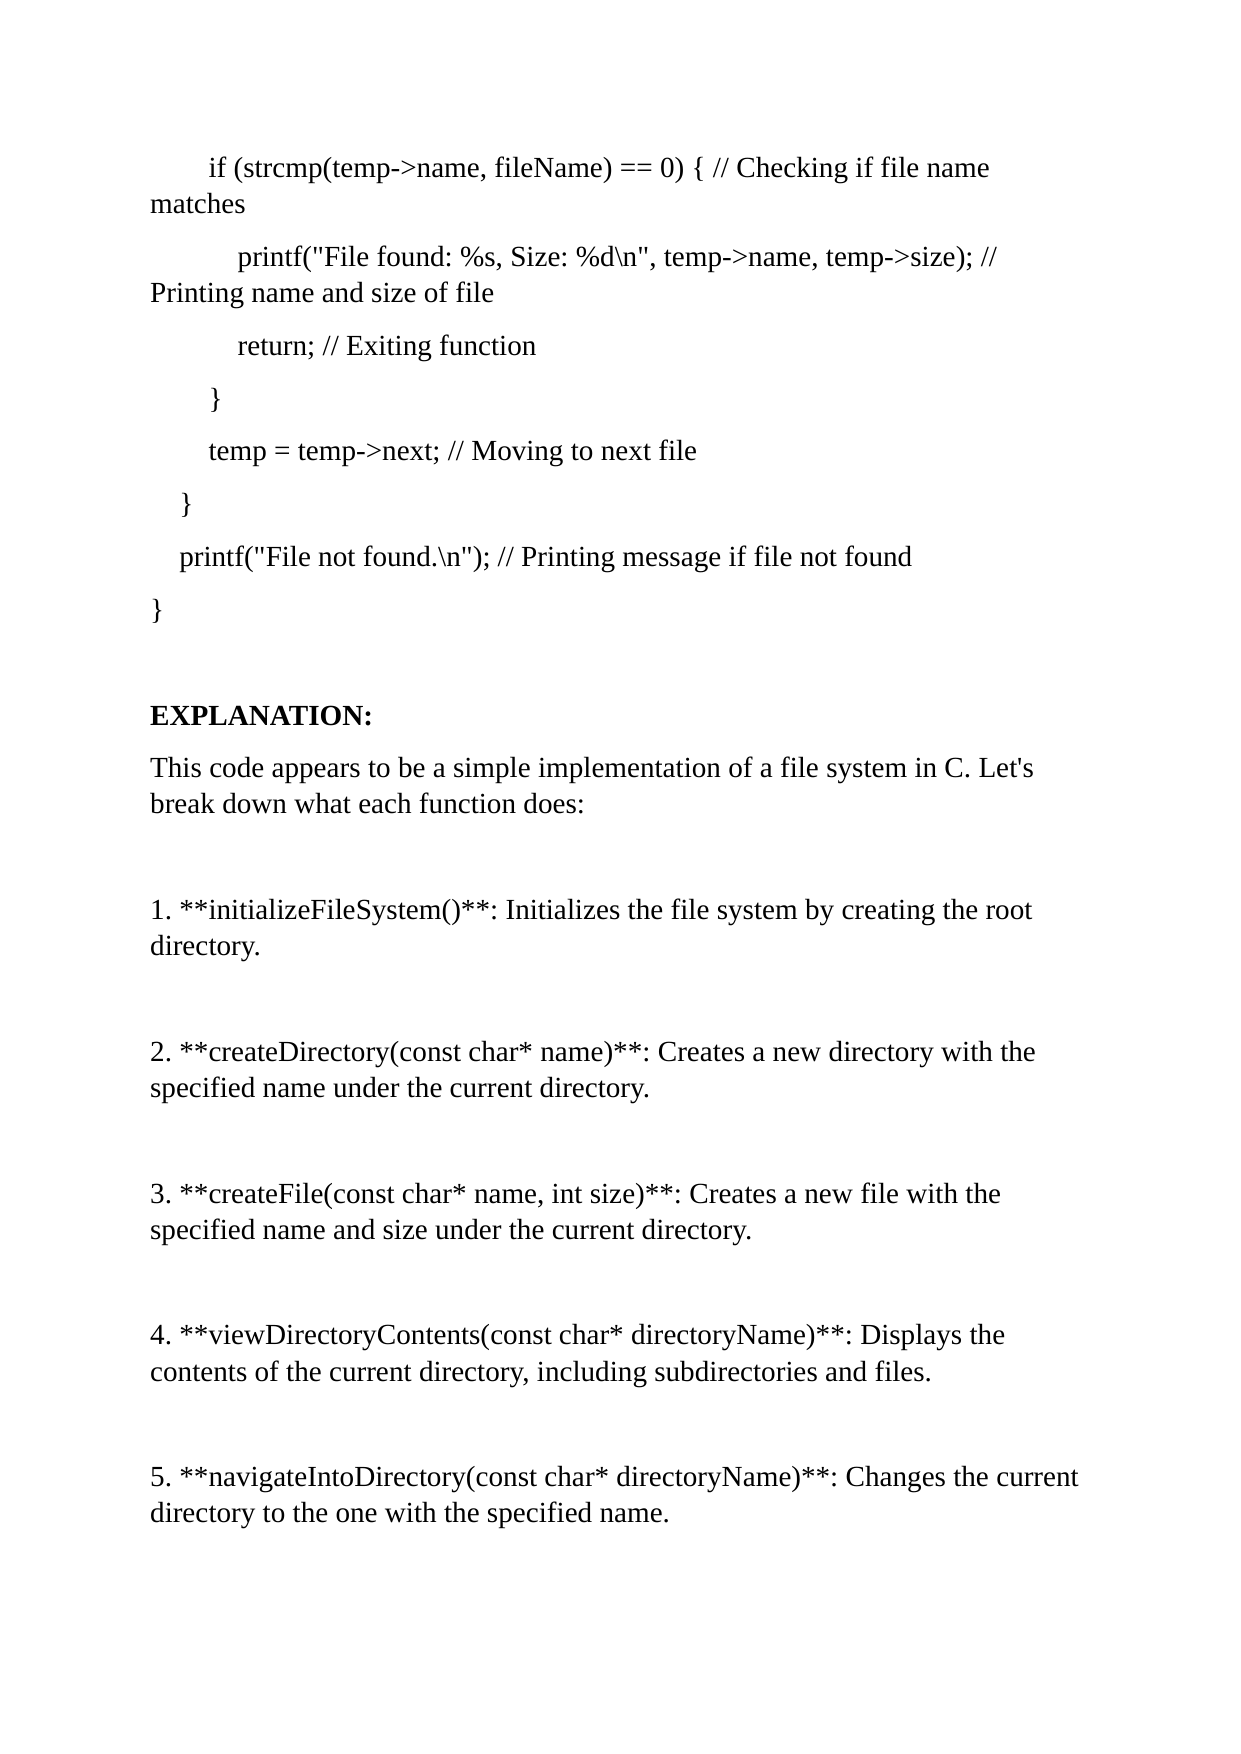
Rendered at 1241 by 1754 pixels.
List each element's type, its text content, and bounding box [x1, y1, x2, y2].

text This code appears to be a simple implementation of a file system in C. Let's break down what each function does: [150, 750, 1090, 820]
text return; // Exiting function [150, 328, 1090, 361]
text printf("File found: %s, Size: %d\n", temp->name, temp->size); // Printing name and size of file [150, 239, 1090, 309]
text 4. **viewDirectoryContents(const char* directoryName)**: Displays the contents of the current directory, including subdirectories and files. [150, 1317, 1090, 1387]
text temp = temp->next; // Moving to next file [150, 433, 1090, 467]
text 5. **navigateIntoDirectory(const char* directoryName)**: Changes the current directory to the one with the specified name. [150, 1459, 1090, 1529]
text EXPLANATION: [150, 698, 1090, 731]
text 1. **initializeFileSystem()**: Initializes the file system by creating the root directory. [150, 892, 1090, 962]
text 2. **createDirectory(const char* name)**: Creates a new directory with the specified name under the current directory. [150, 1034, 1090, 1104]
text printf("File not found.\n"); // Printing message if file not found [150, 539, 1090, 573]
text } [150, 486, 1090, 520]
text } [150, 592, 1090, 626]
text } [150, 381, 1090, 414]
text 3. **createFile(const char* name, int size)**: Creates a new file with the specified name and size under the current directory. [150, 1176, 1090, 1245]
text if (strcmp(temp->name, fileName) == 0) { // Checking if file name matches [150, 150, 1090, 220]
